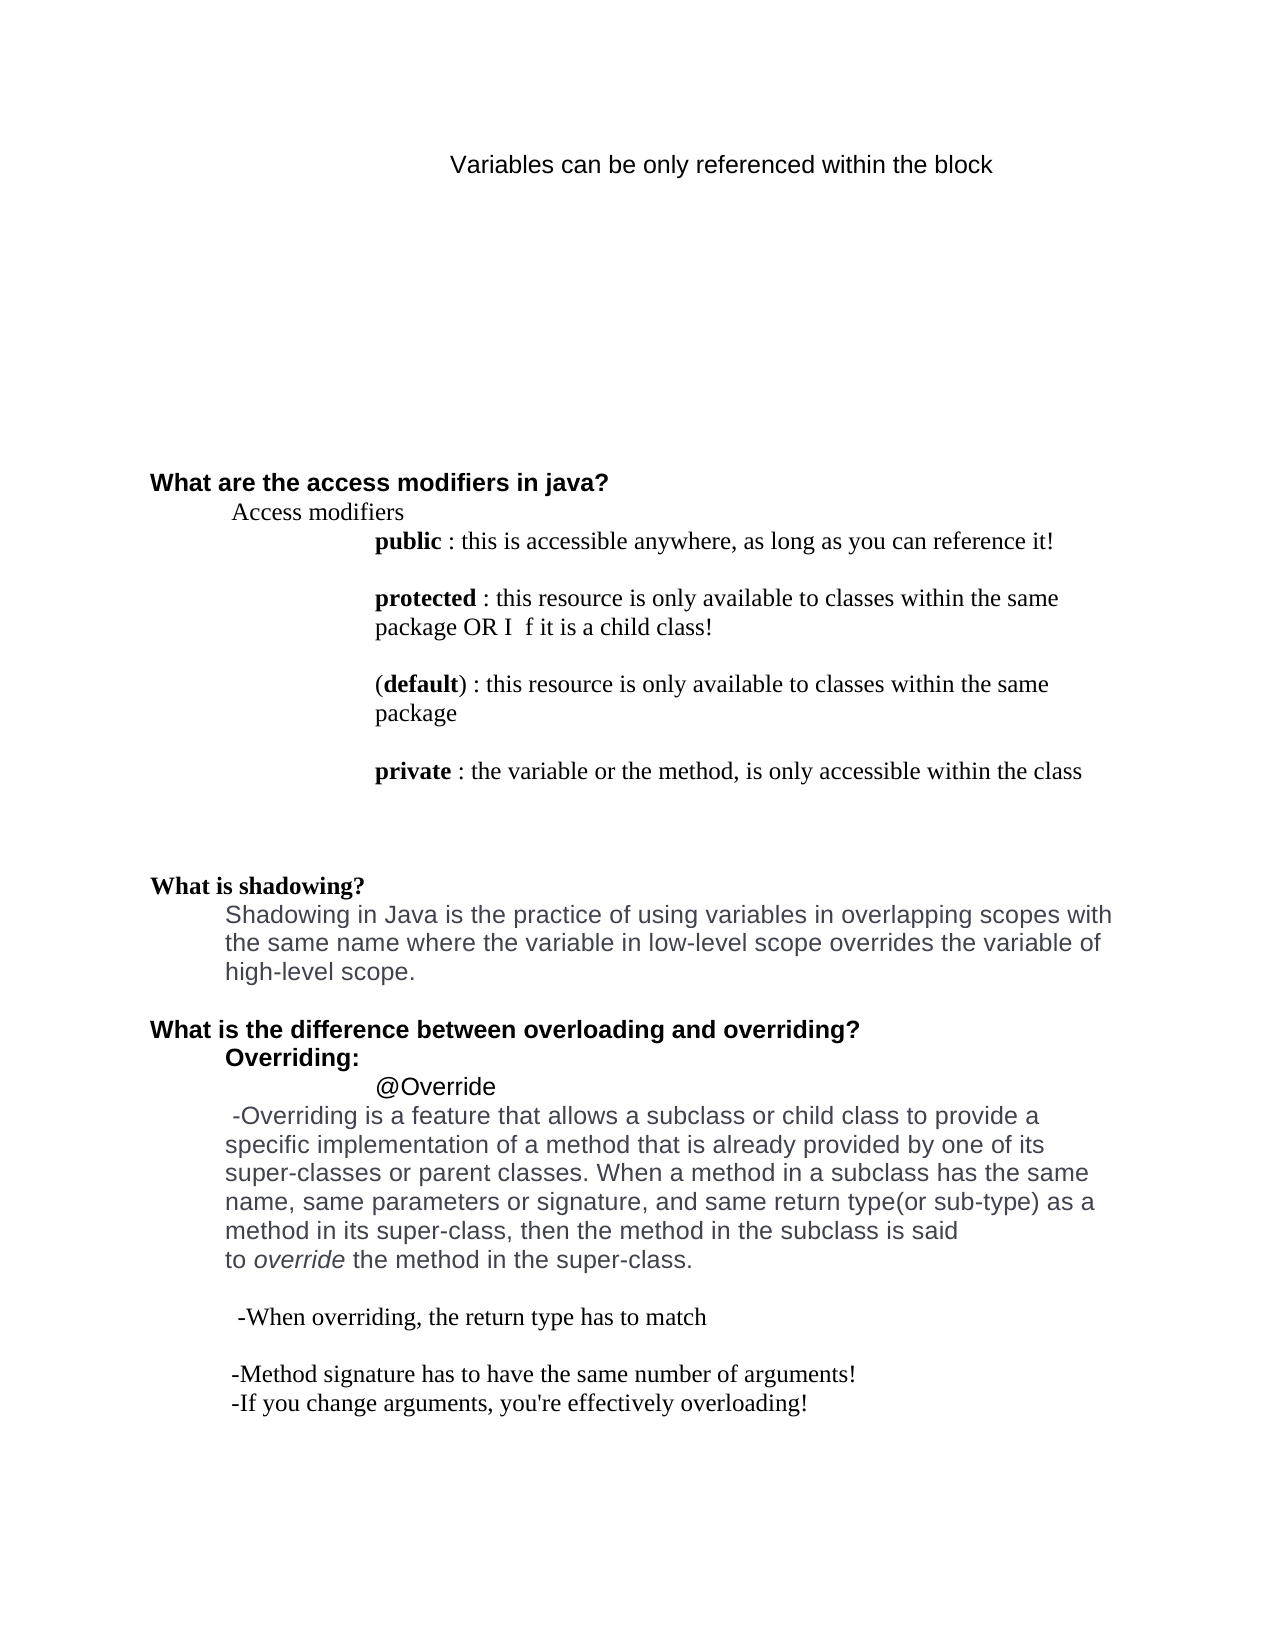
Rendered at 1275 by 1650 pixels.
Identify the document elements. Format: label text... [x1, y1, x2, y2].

text -When overriding, the return type has to match [150, 1302, 1125, 1331]
text Access modifiers [150, 497, 1125, 526]
text -Method signature has to have the same number of arguments! [150, 1359, 1125, 1388]
text -Overriding is a feature that allows a subclass or child class to provide a specific implementation of a method that is already provided by one of its super-classes or parent classes. When a method in a subclass has the same name, same parameters or signature, and same return type(or sub-type) as a method in its super-class, then the method in the subclass is said to override the method in the super-class. [225, 1101, 1125, 1273]
text (default) : this resource is only available to classes within the same package [375, 669, 1125, 727]
text What are the access modifiers in java? [150, 468, 1125, 497]
text Overriding: [150, 1043, 1125, 1072]
text @Override [150, 1072, 1125, 1101]
text What is the difference between overloading and overriding? [150, 1014, 1125, 1043]
text Shadowing in Java is the practice of using variables in overlapping scopes with the same name where the variable in low-level scope overrides the variable of high-level scope. [347, 899, 1125, 986]
text Variables can be only referenced within the block [187, 150, 1125, 179]
text -If you change arguments, you're effectively overloading! [150, 1388, 1125, 1417]
text protected : this resource is only available to classes within the same package OR I f it is a child class! [375, 583, 1125, 641]
text What is shadowing? [150, 871, 1125, 899]
text private : the variable or the method, is only accessible within the class [150, 756, 1125, 784]
text public : this is accessible anywhere, as long as you can reference it! [150, 526, 1125, 554]
